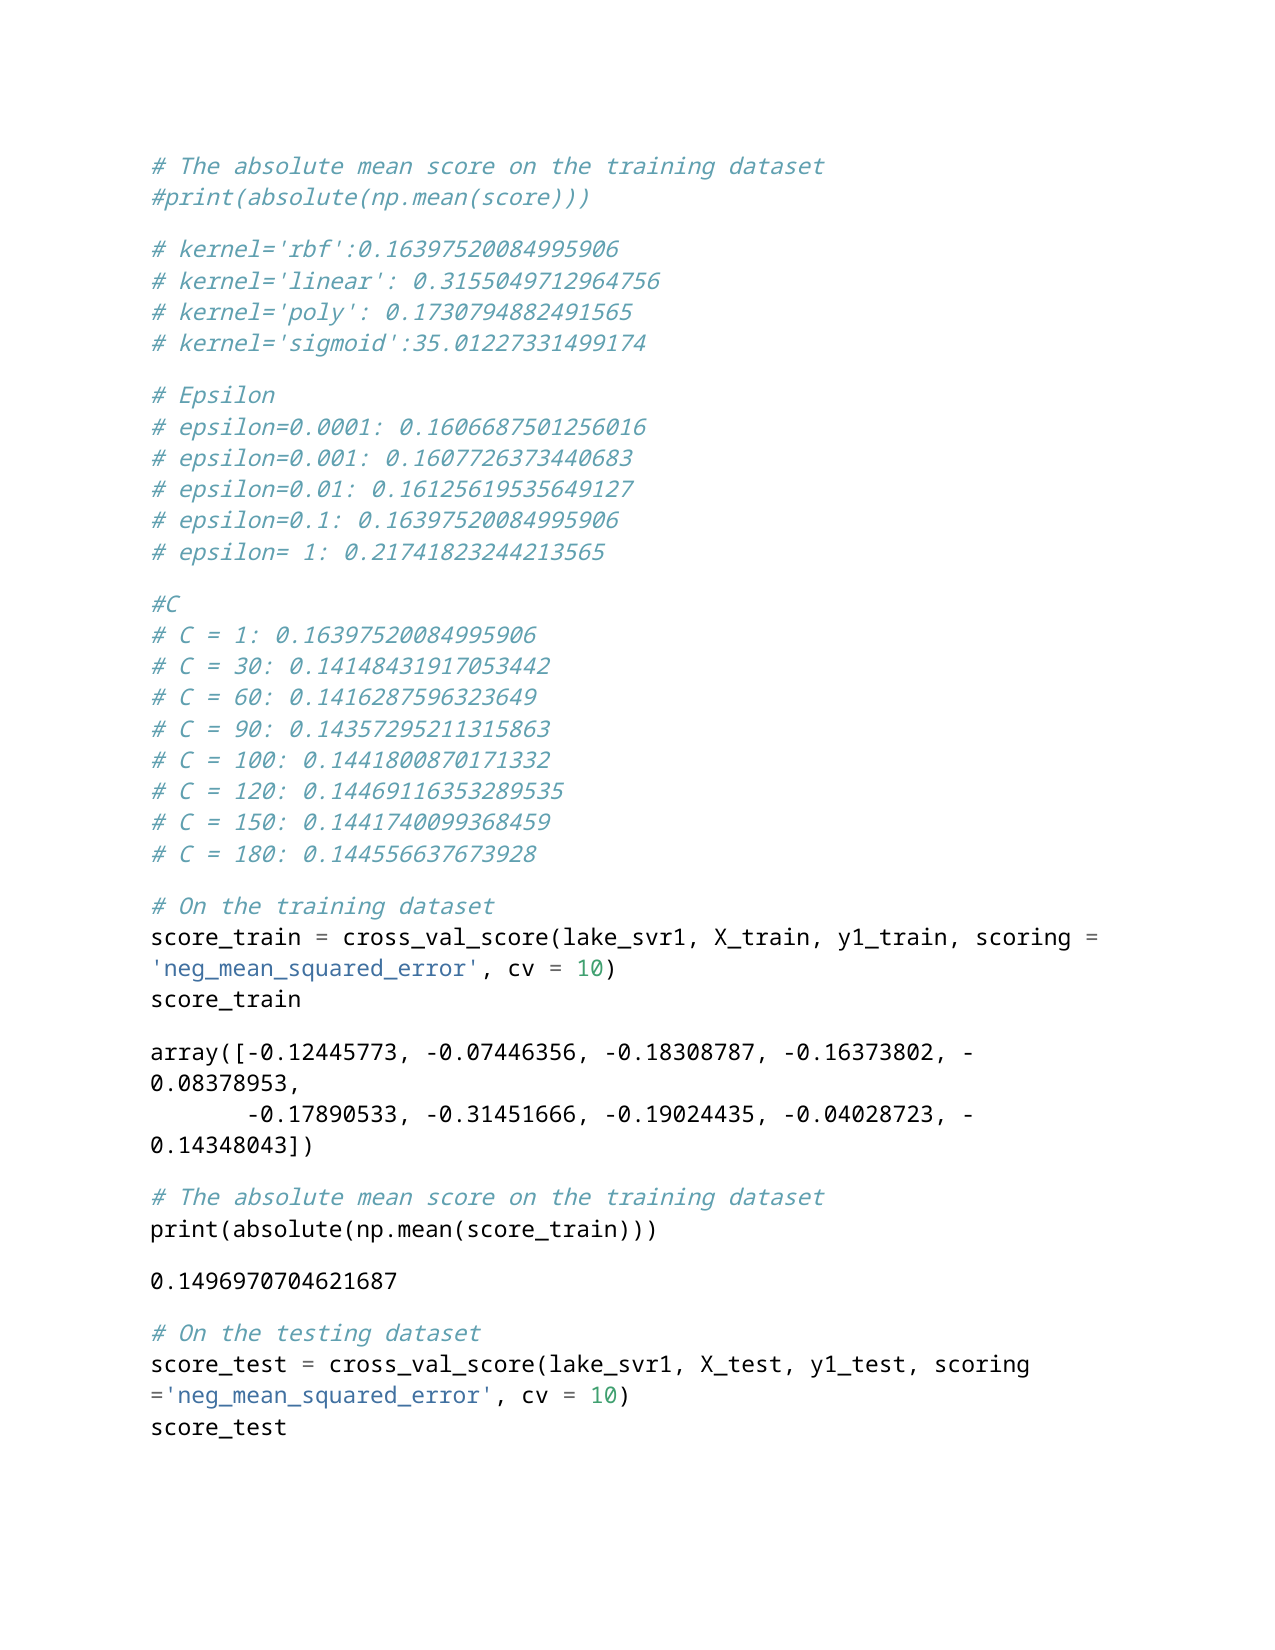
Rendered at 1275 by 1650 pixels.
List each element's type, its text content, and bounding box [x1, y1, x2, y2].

text # The absolute mean score on the training dataset print(absolute(np.mean(score_train))) [150, 1181, 1125, 1244]
text # Epsilon # epsilon=0.0001: 0.1606687501256016 # epsilon=0.001: 0.1607726373440683 # epsilon=0.01: 0.16125619535649127 # epsilon=0.1: 0.16397520084995906 # epsilon= 1: 0.21741823244213565 [150, 379, 1125, 567]
text 0.1496970704621687 [150, 1264, 1125, 1296]
text # On the testing dataset score_test = cross_val_score(lake_svr1, X_test, y1_test, scoring ='neg_mean_squared_error', cv = 10) score_test [150, 1317, 1125, 1442]
text array([-0.12445773, -0.07446356, -0.18308787, -0.16373802, -0.08378953, -0.17890533, -0.31451666, -0.19024435, -0.04028723, -0.14348043]) [150, 1035, 1125, 1160]
text # The absolute mean score on the training dataset #print(absolute(np.mean(score))) [150, 150, 1125, 212]
text #C # C = 1: 0.16397520084995906 # C = 30: 0.14148431917053442 # C = 60: 0.1416287596323649 # C = 90: 0.14357295211315863 # C = 100: 0.1441800870171332 # C = 120: 0.14469116353289535 # C = 150: 0.1441740099368459 # C = 180: 0.144556637673928 [150, 587, 1125, 869]
text # kernel='rbf':0.16397520084995906 # kernel='linear': 0.3155049712964756 # kernel='poly': 0.1730794882491565 # kernel='sigmoid':35.01227331499174 [150, 233, 1125, 358]
text # On the training dataset score_train = cross_val_score(lake_svr1, X_train, y1_train, scoring = 'neg_mean_squared_error', cv = 10) score_train [150, 889, 1125, 1014]
